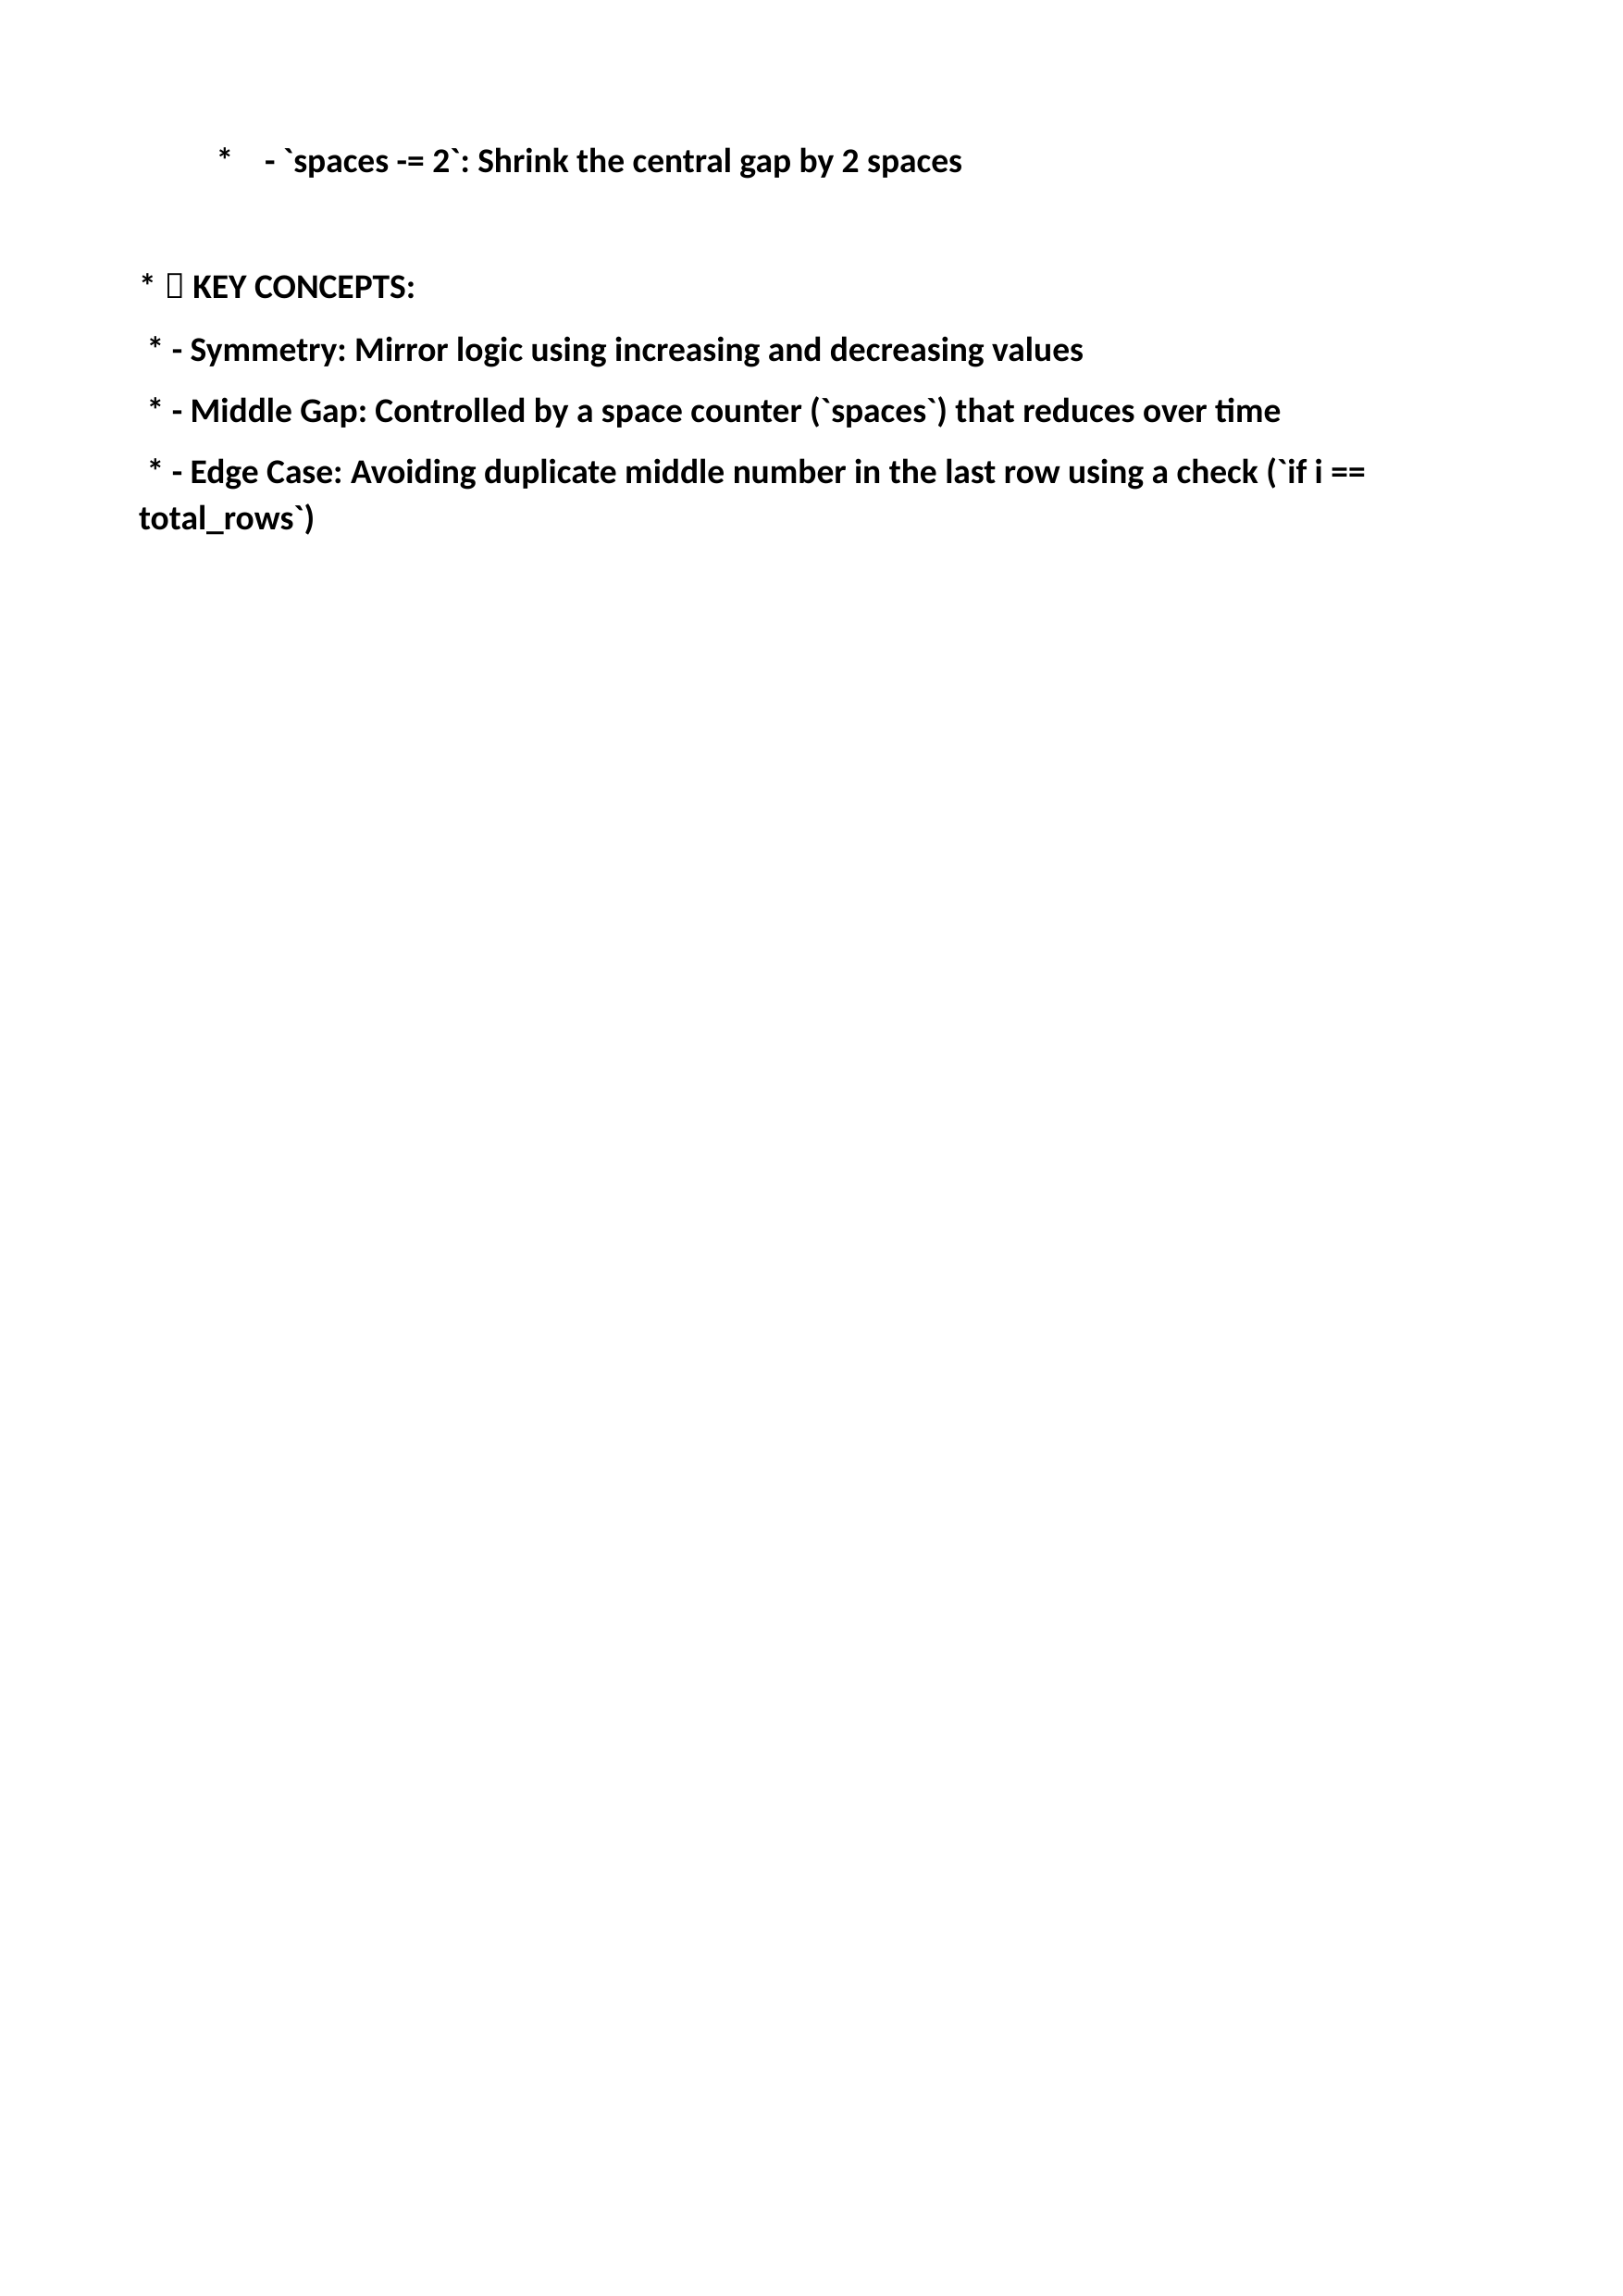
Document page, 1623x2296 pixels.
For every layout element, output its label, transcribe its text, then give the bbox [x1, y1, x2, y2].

text * - `spaces -= 2`: Shrink the central gap by 2 spaces [139, 139, 1484, 181]
text * - Edge Case: Avoiding duplicate middle number in the last row using a check (`if i == total_rows`) [139, 450, 1484, 539]
text * - Middle Gap: Controlled by a space counter (`spaces`) that reduces over time [139, 389, 1484, 431]
text * - Symmetry: Mirror logic using increasing and decreasing values [139, 328, 1484, 370]
text * 📌 KEY CONCEPTS: [139, 261, 1484, 308]
